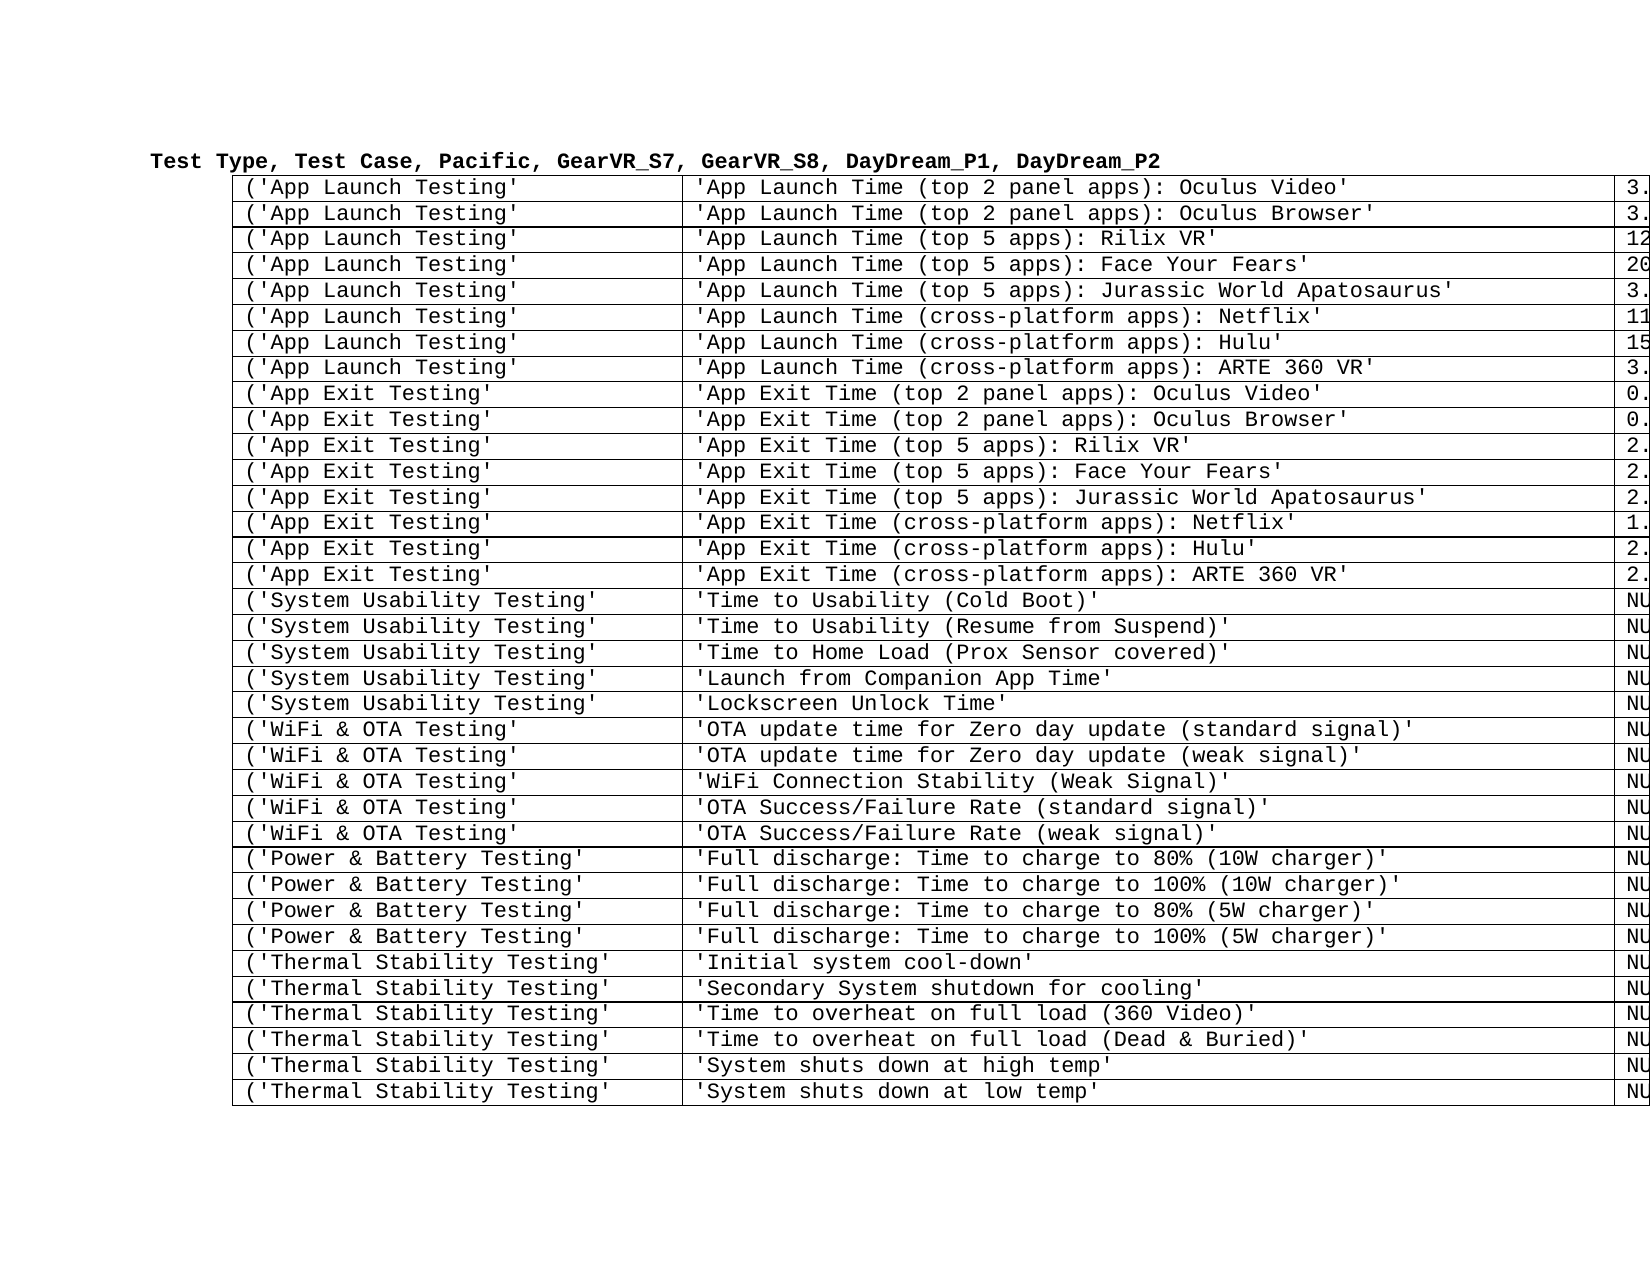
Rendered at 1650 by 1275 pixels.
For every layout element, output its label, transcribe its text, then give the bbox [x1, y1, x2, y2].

table_cell 'App Exit Time (top 5 apps): Jurassic World Apatosaurus' [683, 486, 1614, 511]
table_cell 2.445 [1615, 460, 1649, 485]
table_cell 'OTA update time for Zero day update (weak signal)' [683, 744, 1614, 769]
table_cell 'App Exit Time (cross-platform apps): Netflix' [683, 512, 1614, 536]
table_cell ('App Exit Testing' [233, 538, 682, 562]
table_cell NULL [1615, 667, 1649, 691]
table_cell 3.257 [1615, 279, 1649, 304]
table_cell NULL [1615, 770, 1649, 795]
table_cell 'WiFi Connection Stability (Weak Signal)' [683, 770, 1614, 795]
table_cell 'App Launch Time (cross-platform apps): Hulu' [683, 331, 1614, 356]
table_cell 2.2523 [1615, 434, 1649, 459]
table_cell 3.3607 [1615, 357, 1649, 381]
table_cell 'Time to Home Load (Prox Sensor covered)' [683, 641, 1614, 666]
table_cell ('WiFi & OTA Testing' [233, 770, 682, 795]
table_cell NULL [1615, 1028, 1649, 1053]
table_header 'App Launch Time (top 2 panel apps): Oculus Video' [683, 176, 1614, 201]
table_cell ('App Launch Testing' [233, 305, 682, 330]
table_cell NULL [1615, 615, 1649, 640]
table_cell 1.93 [1615, 512, 1649, 536]
table_cell 3.3267 [1615, 202, 1649, 226]
table_cell ('System Usability Testing' [233, 615, 682, 640]
table_cell ('App Launch Testing' [233, 331, 682, 356]
table_cell 2.0996 [1615, 563, 1649, 588]
table_cell ('System Usability Testing' [233, 641, 682, 666]
table_cell 'App Launch Time (cross-platform apps): Netflix' [683, 305, 1614, 330]
table_cell NULL [1615, 589, 1649, 614]
table_cell 'App Exit Time (top 5 apps): Rilix VR' [683, 434, 1614, 459]
table_cell NULL [1615, 873, 1649, 898]
table_cell 2.185 [1615, 486, 1649, 511]
table_cell NULL [1615, 692, 1649, 717]
table_cell 'App Launch Time (top 5 apps): Jurassic World Apatosaurus' [683, 279, 1614, 304]
table_cell ('App Launch Testing' [233, 228, 682, 252]
table_cell ('Power & Battery Testing' [233, 925, 682, 950]
table_cell 'Time to overheat on full load (Dead & Buried)' [683, 1028, 1614, 1053]
table_cell 20.721 [1615, 253, 1649, 278]
table_cell 'Full discharge: Time to charge to 100% (5W charger)' [683, 925, 1614, 950]
table_cell ('App Exit Testing' [233, 460, 682, 485]
table_cell 12.084 [1615, 228, 1649, 252]
table_cell ('WiFi & OTA Testing' [233, 718, 682, 743]
table_cell 'App Exit Time (cross-platform apps): Hulu' [683, 538, 1614, 562]
table_cell ('Thermal Stability Testing' [233, 1054, 682, 1079]
table_cell ('Thermal Stability Testing' [233, 951, 682, 976]
table_cell 'Lockscreen Unlock Time' [683, 692, 1614, 717]
table_cell 0.594 [1615, 408, 1649, 433]
table_cell ('WiFi & OTA Testing' [233, 744, 682, 769]
table_cell ('WiFi & OTA Testing' [233, 822, 682, 846]
table_header 3.6857 [1615, 176, 1649, 201]
table_cell 'App Exit Time (top 2 panel apps): Oculus Browser' [683, 408, 1614, 433]
table_cell ('Power & Battery Testing' [233, 848, 682, 872]
table_cell 'App Exit Time (top 5 apps): Face Your Fears' [683, 460, 1614, 485]
table_cell ('App Launch Testing' [233, 202, 682, 226]
table_cell ('App Exit Testing' [233, 486, 682, 511]
table_cell ('App Exit Testing' [233, 382, 682, 407]
table_cell ('WiFi & OTA Testing' [233, 796, 682, 821]
table_cell 'Time to Usability (Resume from Suspend)' [683, 615, 1614, 640]
table_cell ('Power & Battery Testing' [233, 899, 682, 924]
table_cell NULL [1615, 1003, 1649, 1027]
table_cell ('System Usability Testing' [233, 692, 682, 717]
table_cell NULL [1615, 977, 1649, 1001]
table_cell NULL [1615, 848, 1649, 872]
table_cell ('System Usability Testing' [233, 667, 682, 691]
table_cell 'System shuts down at low temp' [683, 1080, 1614, 1105]
table_cell 11.264 [1615, 305, 1649, 330]
text Test Type, Test Case, Pacific, GearVR_S7, GearVR_S8, DayDream_P1, DayDream_P2 [150, 150, 1500, 175]
table_cell NULL [1615, 925, 1649, 950]
table_cell ('App Exit Testing' [233, 512, 682, 536]
table_cell 'App Launch Time (top 5 apps): Rilix VR' [683, 228, 1614, 252]
table_cell NULL [1615, 744, 1649, 769]
table_cell 'App Exit Time (top 2 panel apps): Oculus Video' [683, 382, 1614, 407]
table_cell 'Full discharge: Time to charge to 80% (5W charger)' [683, 899, 1614, 924]
table_cell ('App Launch Testing' [233, 357, 682, 381]
table_cell NULL [1615, 1054, 1649, 1079]
table_cell 'Full discharge: Time to charge to 100% (10W charger)' [683, 873, 1614, 898]
table_cell 'OTA Success/Failure Rate (weak signal)' [683, 822, 1614, 846]
table_cell NULL [1615, 796, 1649, 821]
table_cell 'Launch from Companion App Time' [683, 667, 1614, 691]
table_cell ('Thermal Stability Testing' [233, 1003, 682, 1027]
table_cell 'Time to overheat on full load (360 Video)' [683, 1003, 1614, 1027]
table_cell 'Initial system cool-down' [683, 951, 1614, 976]
table_cell ('Thermal Stability Testing' [233, 1028, 682, 1053]
table_cell NULL [1615, 951, 1649, 976]
table_cell 'Secondary System shutdown for cooling' [683, 977, 1614, 1001]
table_cell ('App Exit Testing' [233, 408, 682, 433]
table_cell 'OTA update time for Zero day update (standard signal)' [683, 718, 1614, 743]
table_cell ('Thermal Stability Testing' [233, 977, 682, 1001]
table_cell NULL [1615, 822, 1649, 846]
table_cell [233, 1080, 682, 1105]
table_cell ('App Exit Testing' [233, 563, 682, 588]
table_cell 15.8033 [1615, 331, 1649, 356]
table_cell NULL [1615, 718, 1649, 743]
table_cell ('App Exit Testing' [233, 434, 682, 459]
table_cell 'App Launch Time (top 5 apps): Face Your Fears' [683, 253, 1614, 278]
table_cell 'App Exit Time (cross-platform apps): ARTE 360 VR' [683, 563, 1614, 588]
table_header ('App Launch Testing' [233, 176, 682, 201]
table_cell 'OTA Success/Failure Rate (standard signal)' [683, 796, 1614, 821]
table_cell NULL [1615, 1080, 1649, 1105]
table_cell ('System Usability Testing' [233, 589, 682, 614]
table_cell 0.5717 [1615, 382, 1649, 407]
table_cell ('Power & Battery Testing' [233, 873, 682, 898]
table_cell 'Time to Usability (Cold Boot)' [683, 589, 1614, 614]
table_cell 'System shuts down at high temp' [683, 1054, 1614, 1079]
table_cell 'Full discharge: Time to charge to 80% (10W charger)' [683, 848, 1614, 872]
table_cell 2.0714 [1615, 538, 1649, 562]
table_cell 'App Launch Time (cross-platform apps): ARTE 360 VR' [683, 357, 1614, 381]
table_cell NULL [1615, 641, 1649, 666]
table_cell NULL [1615, 899, 1649, 924]
table_cell 'App Launch Time (top 2 panel apps): Oculus Browser' [683, 202, 1614, 226]
table_cell ('App Launch Testing' [233, 279, 682, 304]
table_cell ('App Launch Testing' [233, 253, 682, 278]
